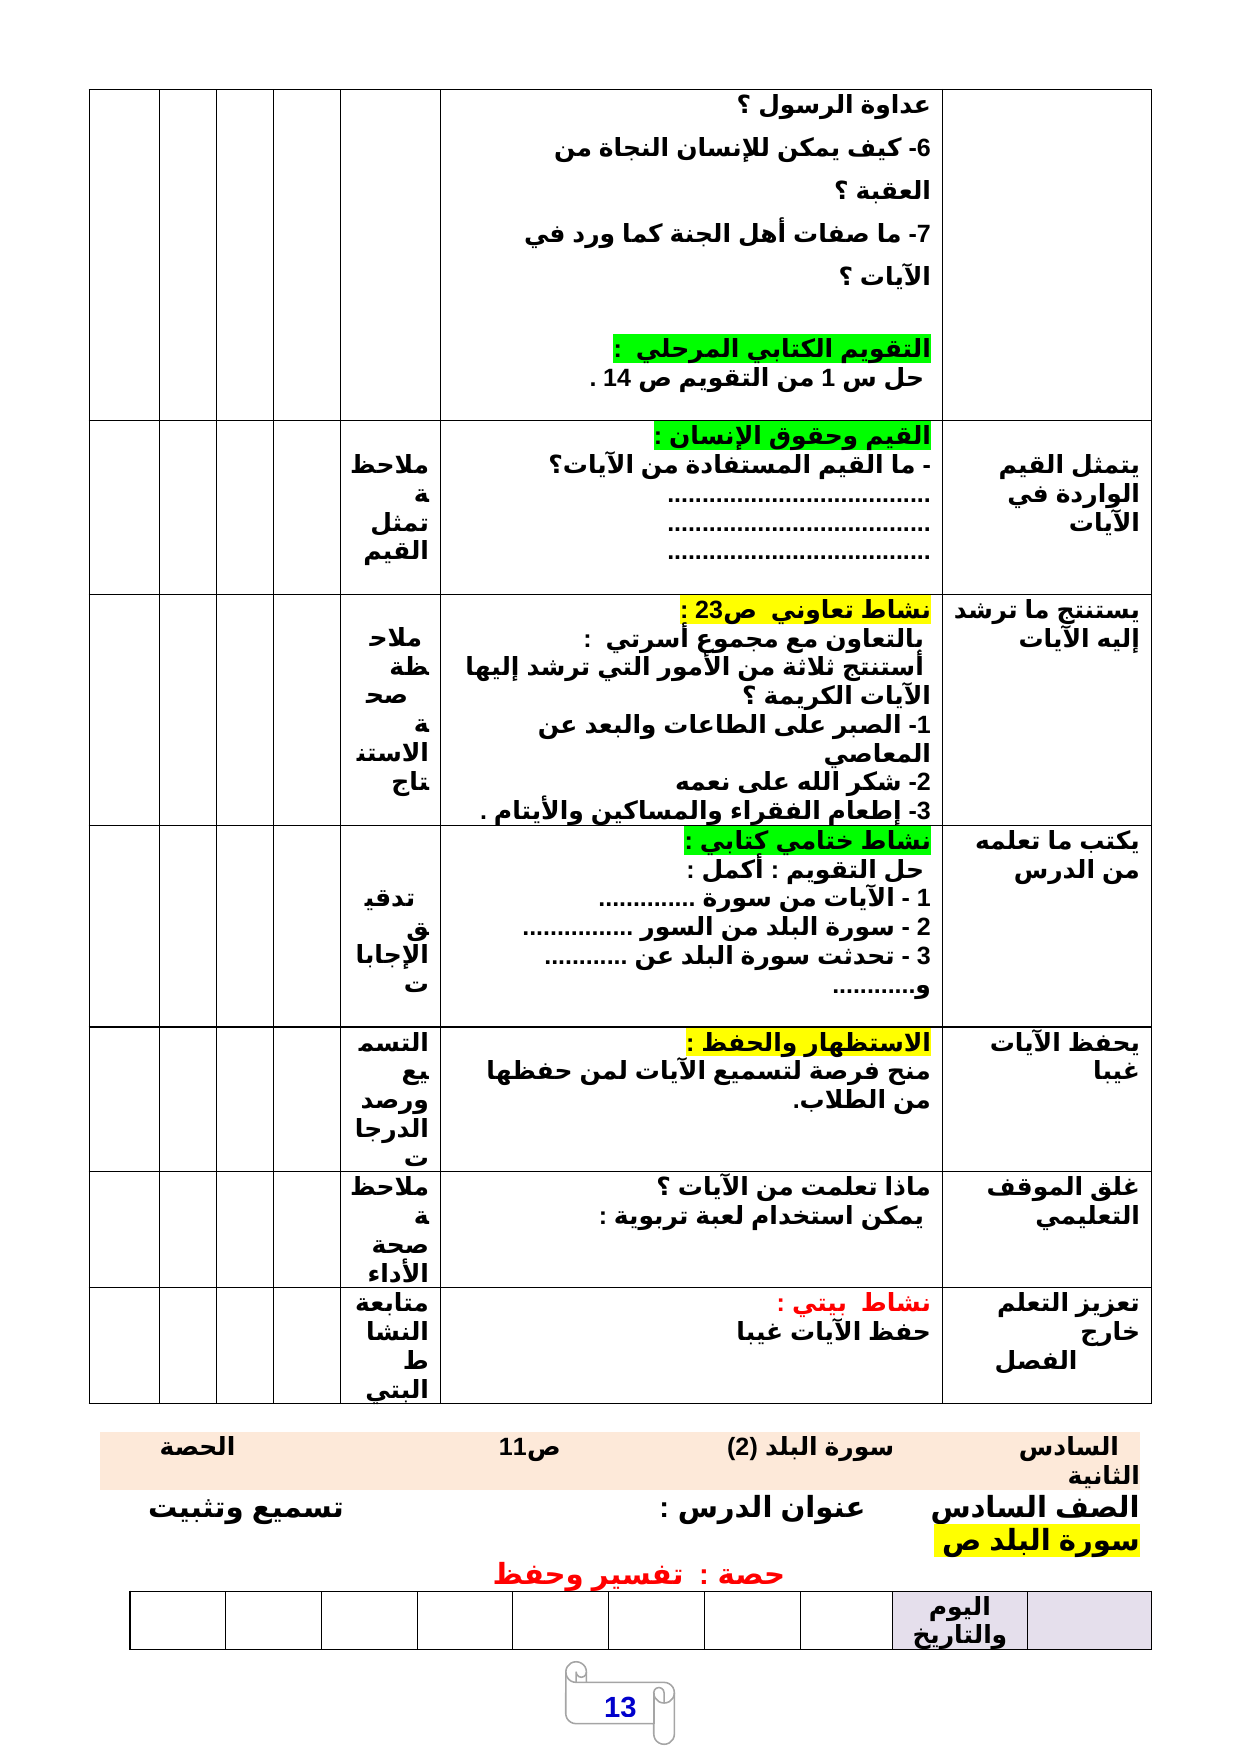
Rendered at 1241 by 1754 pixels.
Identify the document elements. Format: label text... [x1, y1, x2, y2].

table_header [801, 1592, 892, 1649]
text الصف السادس عنوان الدرس : تسميع وتثبيت سورة البلد ص [100, 1490, 1140, 1557]
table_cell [943, 90, 1151, 420]
table_cell [90, 595, 159, 825]
table_cell [90, 1288, 159, 1403]
table_cell ملاحظة صحة الأداء [341, 1172, 440, 1287]
table_header [705, 1592, 800, 1649]
text حصة : تفسير وحفظ [100, 1557, 1140, 1591]
table_cell يستنتج ما ترشد إليه الآيات [943, 595, 1151, 825]
table_cell [90, 1028, 159, 1171]
table_cell [160, 1028, 216, 1171]
table_cell [217, 421, 273, 594]
table_cell [217, 1288, 273, 1403]
table_header [513, 1592, 608, 1649]
table_header [1028, 1592, 1151, 1649]
table_cell [90, 421, 159, 594]
table_cell [274, 1028, 340, 1171]
table_cell [160, 421, 216, 594]
table_cell [217, 90, 273, 420]
table_cell القيم وحقوق الإنسان : - ما القيم المستفادة من الآيات؟ ...................................... ...................................... ...................................... [441, 421, 942, 594]
table_cell [217, 1172, 273, 1287]
table_cell يتمثل القيم الواردة في الآيات [943, 421, 1151, 594]
table_cell [90, 826, 159, 1026]
table_cell ملاحظة تمثل القيم [341, 421, 440, 594]
table_cell [274, 595, 340, 825]
table_cell [160, 595, 216, 825]
table_cell [90, 1172, 159, 1287]
table_cell [160, 90, 216, 420]
table_cell نشاط ختامي كتابي : حل التقويم : أكمل : 1 - الآيات من سورة .............. 2 - سورة البلد من السور ................ 3 - تحدثت سورة البلد عن ............ و............ [441, 826, 942, 1026]
table_cell يحفظ الآيات غيبا [943, 1028, 1151, 1171]
table_cell [90, 90, 159, 420]
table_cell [441, 90, 942, 420]
table_cell [274, 1288, 340, 1403]
table_cell تدقيق الإجابات [341, 826, 440, 1026]
table_cell [274, 90, 340, 420]
table_cell [160, 1288, 216, 1403]
table_cell غلق الموقف التعليمي [943, 1172, 1151, 1287]
table_cell [217, 826, 273, 1026]
table_cell نشاط تعاوني ص23 : بالتعاون مع مجموع أسرتي : أستنتج ثلاثة من الأمور التي ترشد إليها الآيات الكريمة ؟ 1- الصبر على الطاعات والبعد عن المعاصي 2- شكر الله على نعمه 3- إطعام الفقراء والمساكين والأيتام . [441, 595, 942, 825]
table_cell تعزيز التعلم خارج الفصل [943, 1288, 1151, 1403]
table_header [418, 1592, 512, 1649]
table_cell ملاحظة صحة الاستنتاج [341, 595, 440, 825]
table_cell الاستظهار والحفظ : منح فرصة لتسميع الآيات لمن حفظها من الطلاب. [441, 1028, 942, 1171]
table_cell [274, 1172, 340, 1287]
table_cell التسميع ورصد الدرجات [341, 1028, 440, 1171]
table_cell نشاط بيتي : حفظ الآيات غيبا [441, 1288, 942, 1403]
table_header [131, 1592, 225, 1649]
table_header [609, 1592, 704, 1649]
table_cell يكتب ما تعلمه من الدرس [943, 826, 1151, 1026]
table_cell [217, 1028, 273, 1171]
table_header [322, 1592, 417, 1649]
table_header اليوم والتاريخ [893, 1592, 1027, 1649]
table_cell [341, 90, 440, 420]
table_cell متابعة النشاط البتي [341, 1288, 440, 1403]
table_cell [274, 826, 340, 1026]
table_cell [160, 826, 216, 1026]
table_header [226, 1592, 321, 1649]
table_cell [217, 595, 273, 825]
text السادس سورة البلد (2) ص11 الحصة الثانية [100, 1432, 1140, 1490]
table_cell [274, 421, 340, 594]
table_cell [160, 1172, 216, 1287]
table_cell ماذا تعلمت من الآيات ؟ يمكن استخدام لعبة تربوية : [441, 1172, 942, 1287]
